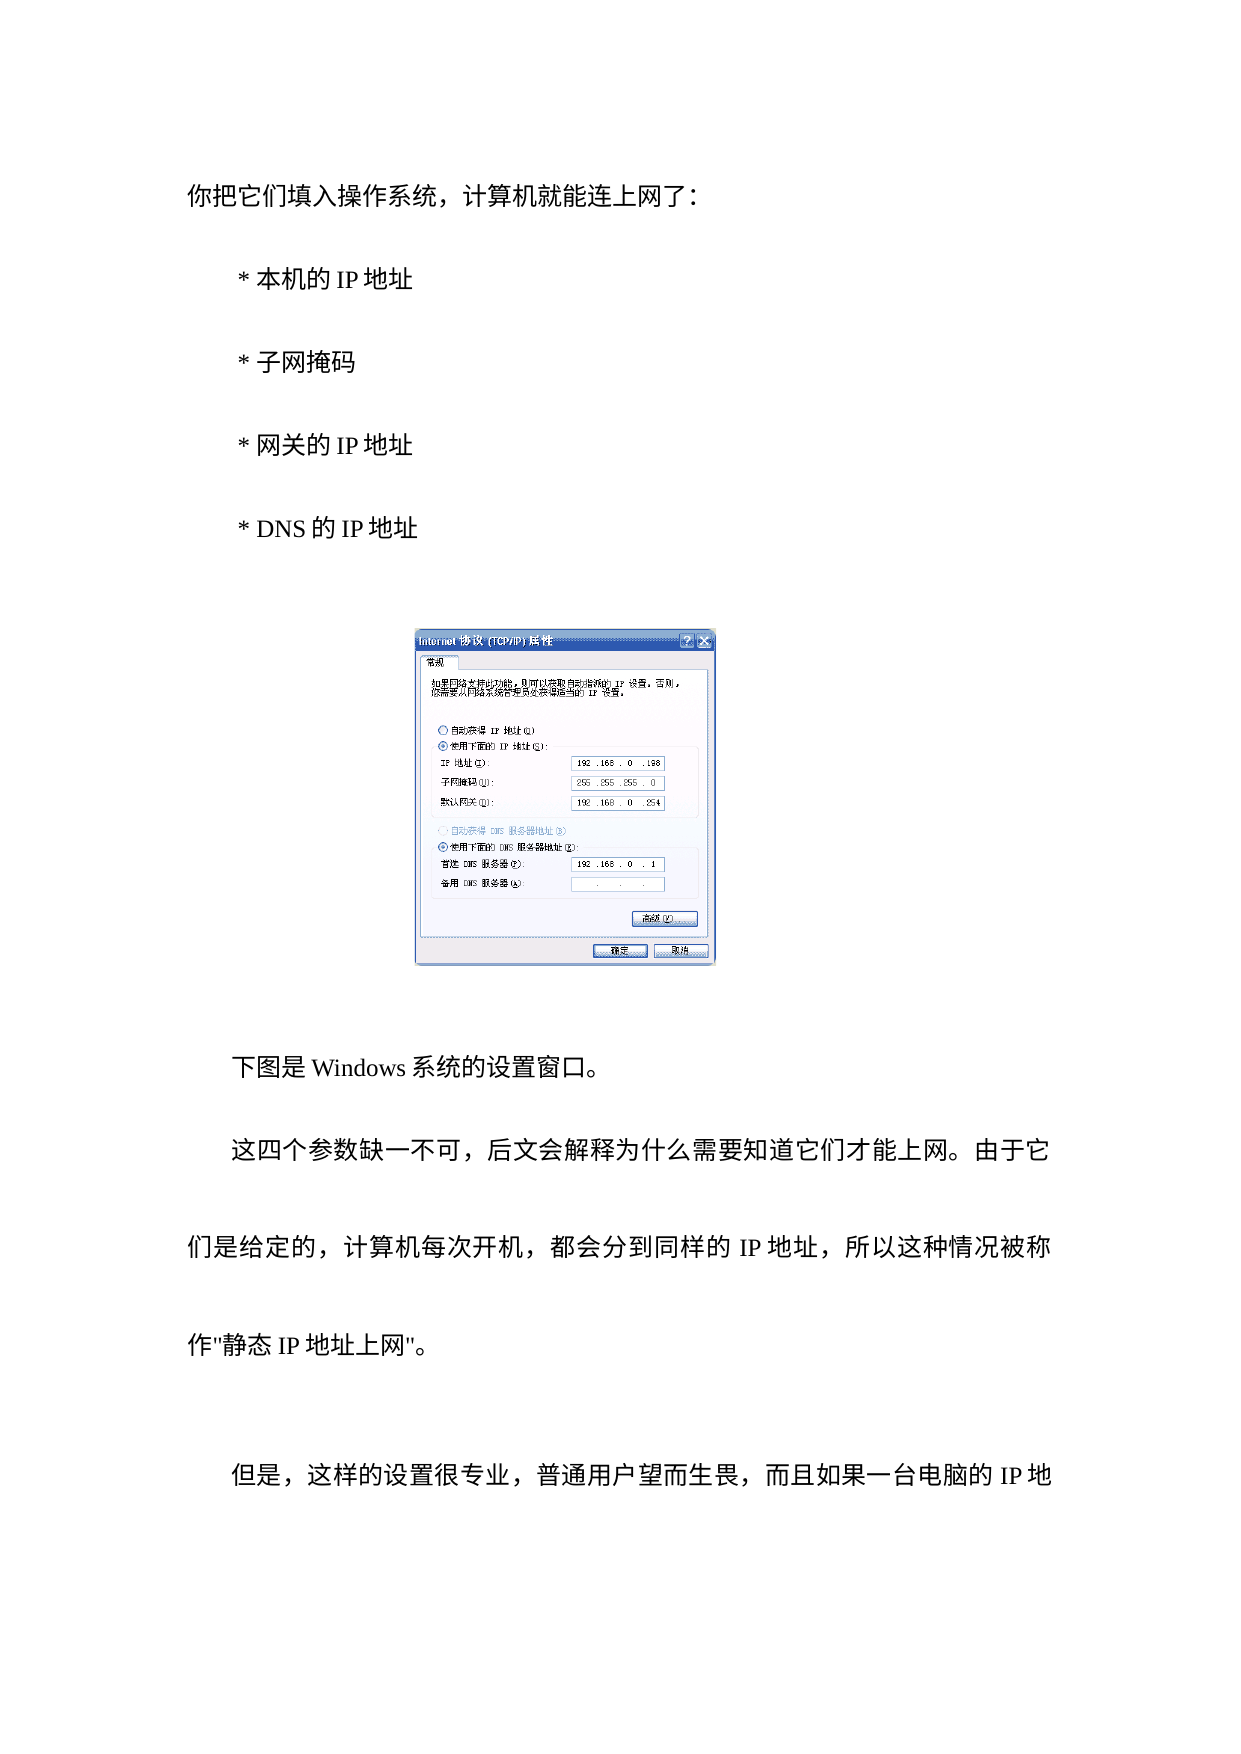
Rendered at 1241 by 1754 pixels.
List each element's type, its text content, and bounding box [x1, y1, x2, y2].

text * 子网掩码 [187, 328, 1053, 393]
picture [414, 628, 717, 966]
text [187, 1441, 1053, 1506]
text 下图是Windows系统的设置窗口。 [187, 578, 1053, 1098]
text * DNS的IP地址 [187, 494, 1053, 559]
text * 网关的IP地址 [187, 411, 1053, 476]
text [187, 162, 1053, 227]
text * 本机的IP地址 [187, 245, 1053, 310]
text 这四个参数缺一不可，后文会解释为什么需要知道它们才能上网。由于它们是给定的，计算机每次开机，都会分到同样的IP地址，所以这种情况被称作"静态IP地址上网"。 [187, 1116, 1053, 1376]
